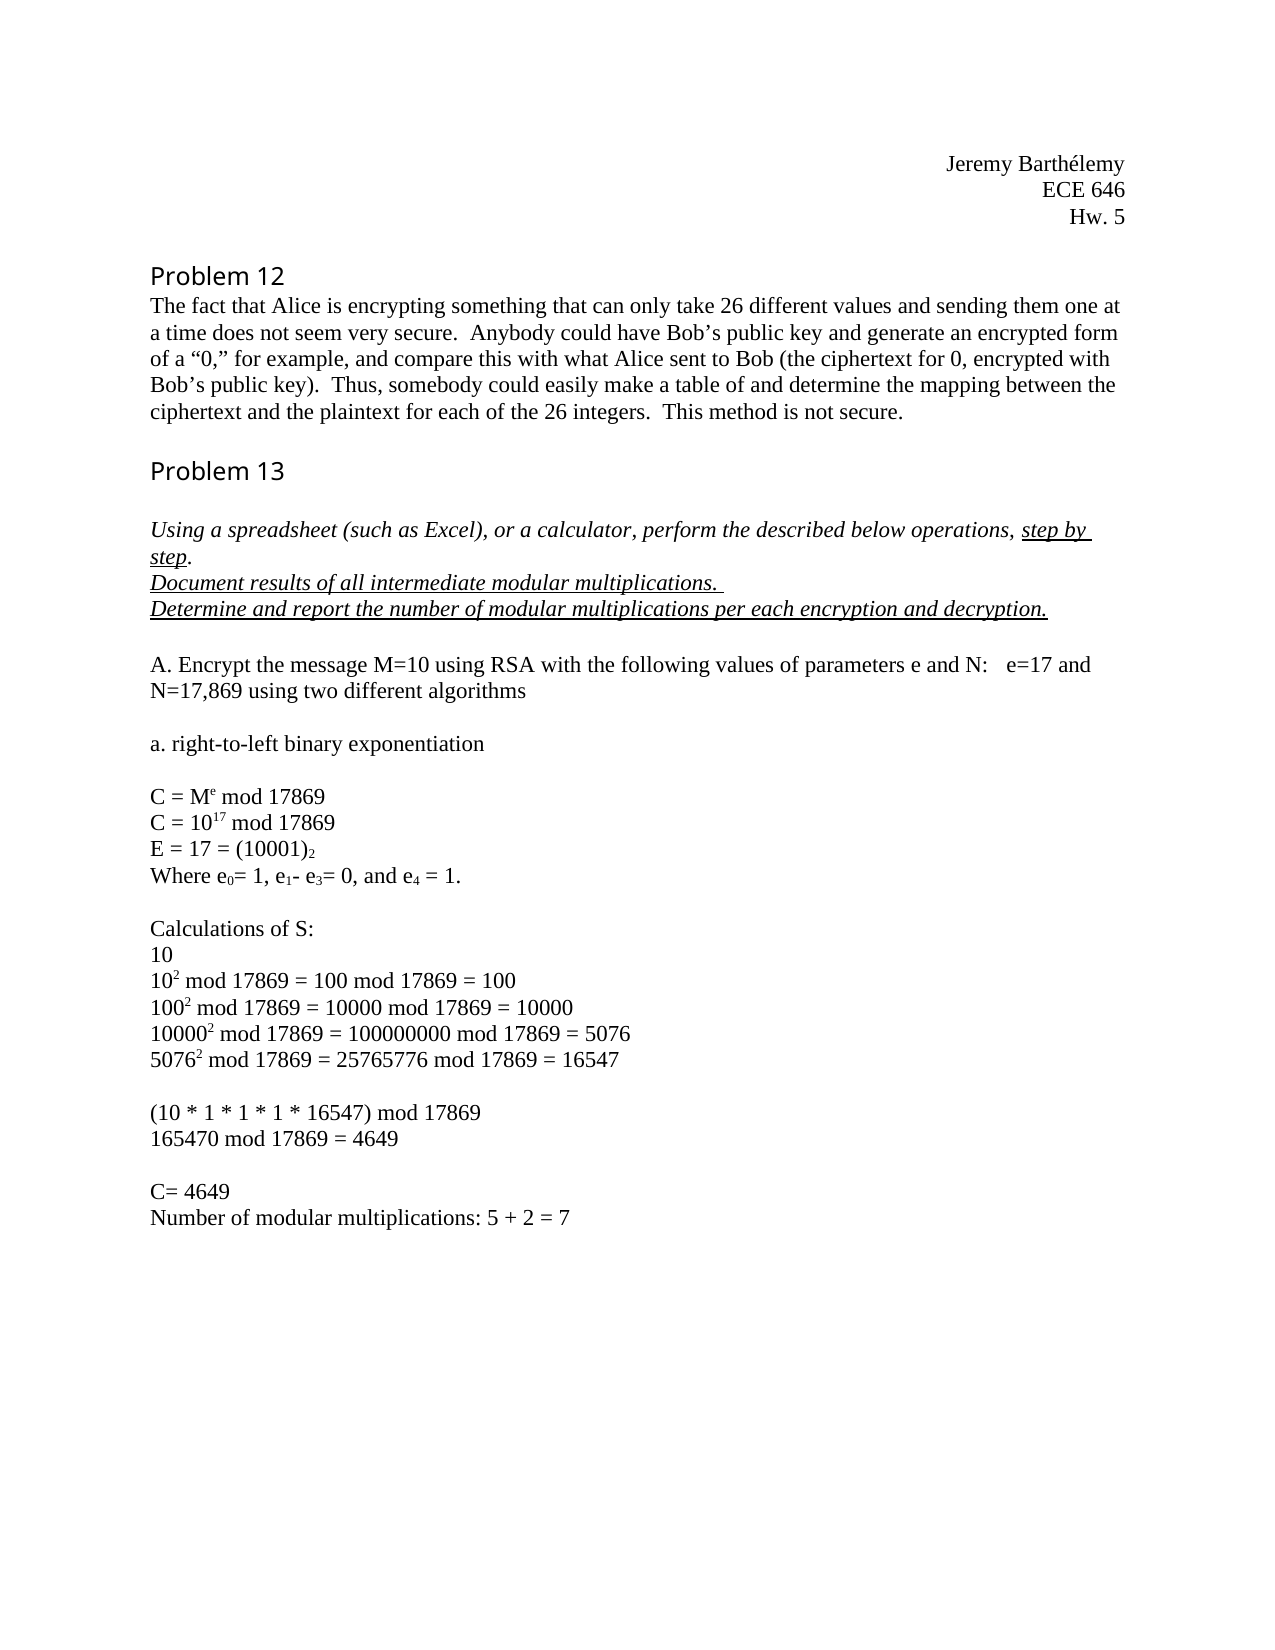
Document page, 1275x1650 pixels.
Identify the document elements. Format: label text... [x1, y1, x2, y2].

text Using a spreadsheet (such as Excel), or a calculator, perform the described below operations, step by step. Document results of all intermediate modular multiplications. Determine and report the number of modular multiplications per each encryption and decryption. [150, 516, 1125, 622]
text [150, 651, 1125, 1468]
text Problem 13 [150, 453, 1125, 487]
text Problem 12 The fact that Alice is encrypting something that can only take 26 different values and sending them one at a time does not seem very secure. Anybody could have Bob’s public key and generate an encrypted form of a “0,” for example, and compare this with what Alice sent to Bob (the ciphertext for 0, encrypted with Bob’s public key). Thus, somebody could easily make a table of and determine the mapping between the ciphertext and the plaintext for each of the 26 integers. This method is not secure. [150, 258, 1125, 424]
text Jeremy Barthélemy ECE 646 Hw. 5 [150, 150, 1125, 229]
